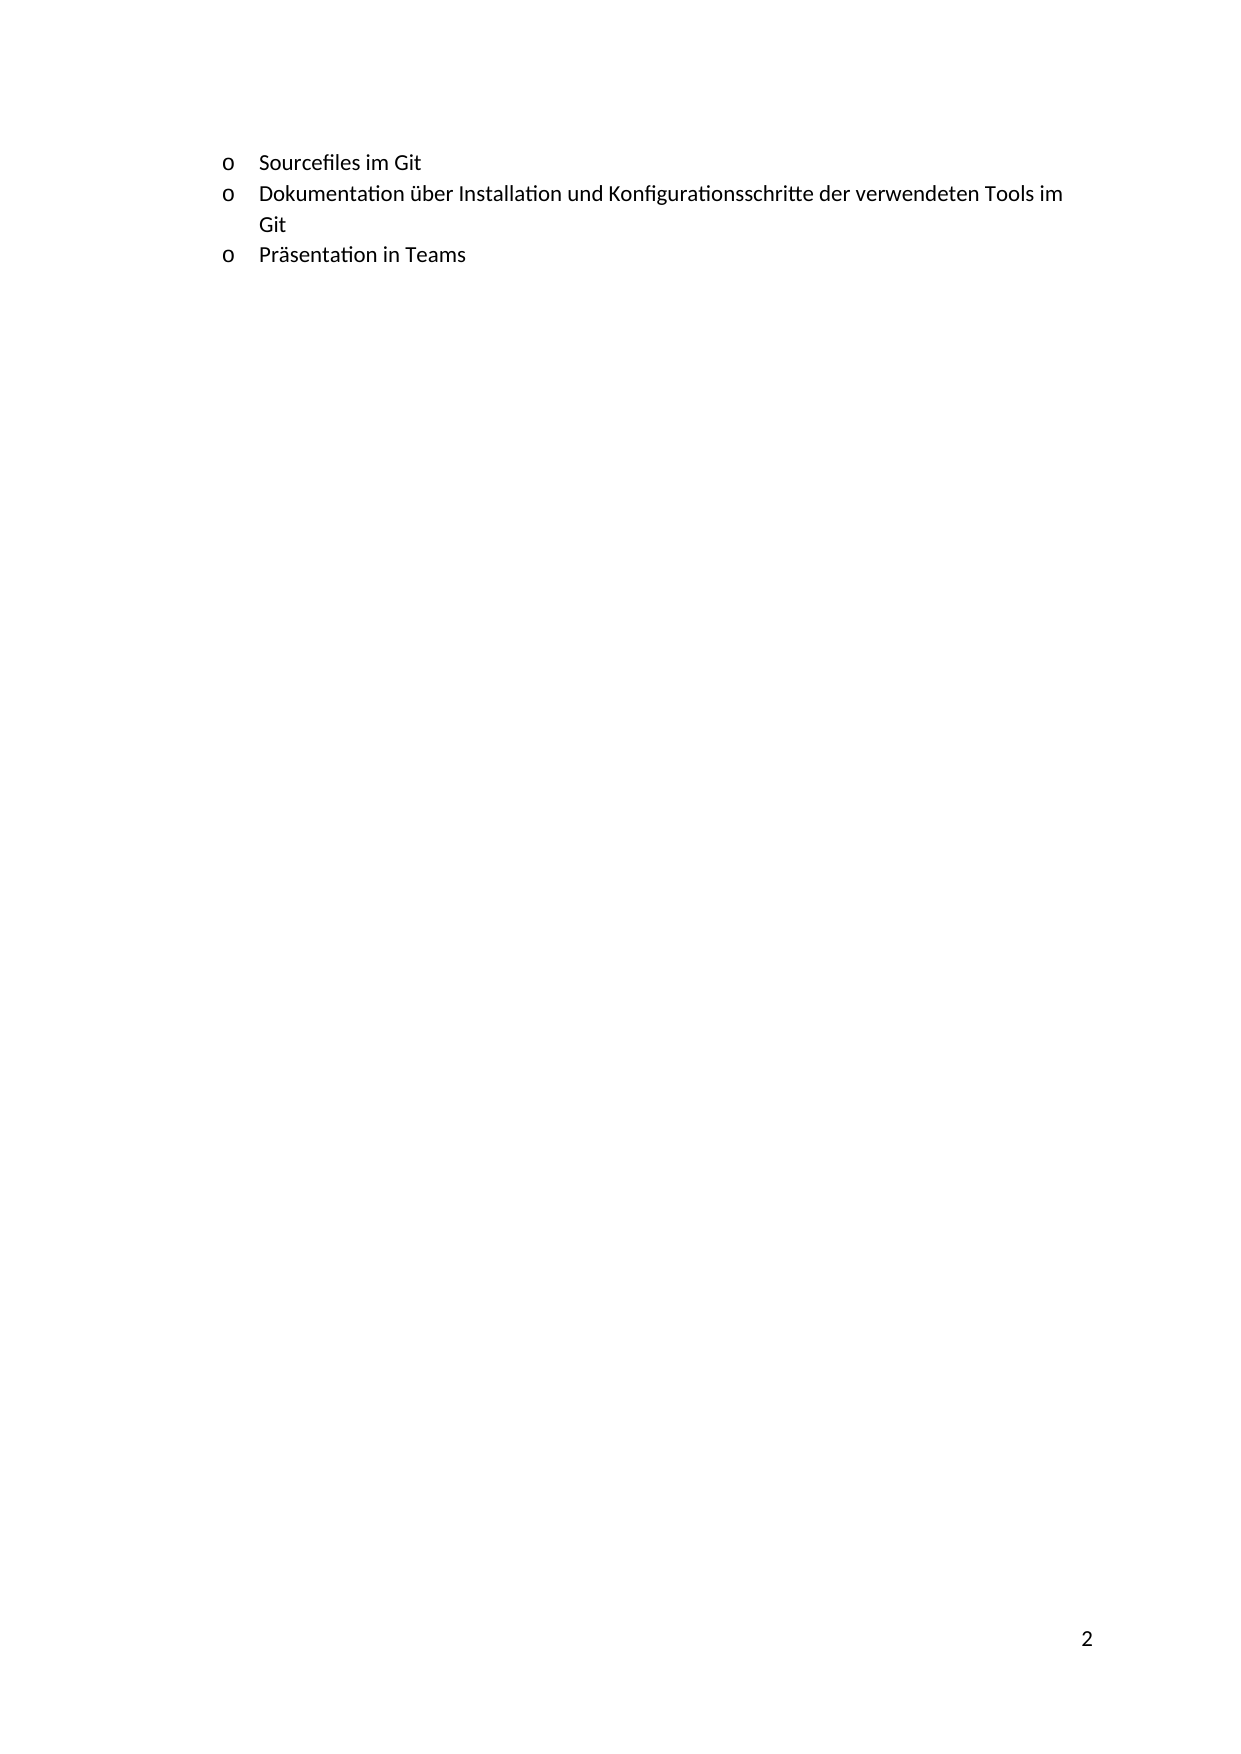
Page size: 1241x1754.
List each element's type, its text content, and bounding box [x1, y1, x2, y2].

list Dokumentation über Installation und Konfigurationsschritte der verwendeten Tools im Git [221, 179, 1093, 238]
list Präsentation in Teams [221, 241, 1093, 270]
list Sourcefiles im Git [221, 148, 1093, 177]
